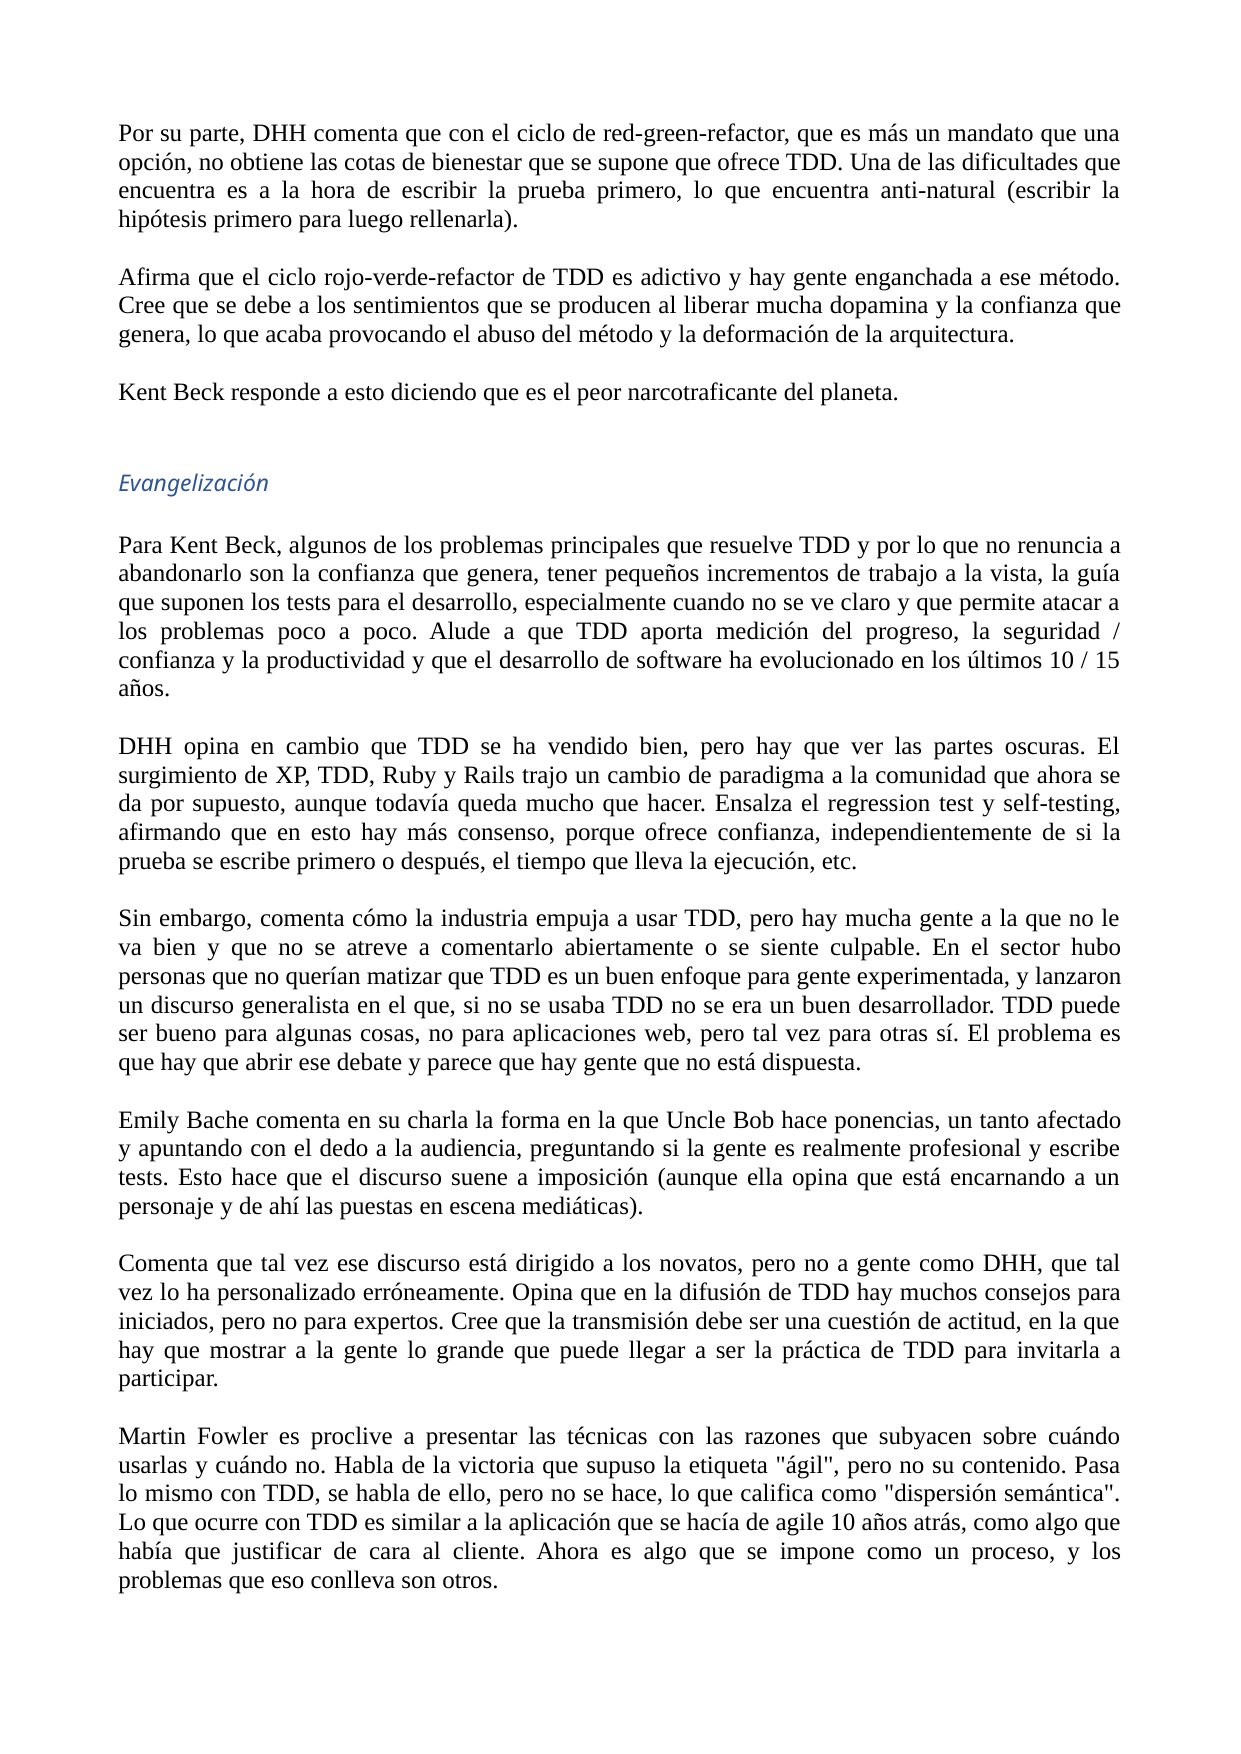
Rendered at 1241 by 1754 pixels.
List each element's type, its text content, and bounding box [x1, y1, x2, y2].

text DHH opina en cambio que TDD se ha vendido bien, pero hay que ver las partes oscuras. El surgimiento de XP, TDD, Ruby y Rails trajo un cambio de paradigma a la comunidad que ahora se da por supuesto, aunque todavía queda mucho que hacer. Ensalza el regression test y self-testing, afirmando que en esto hay más consenso, porque ofrece confianza, independientemente de si la prueba se escribe primero o después, el tiempo que lleva la ejecución, etc. [118, 731, 1122, 875]
text Afirma que el ciclo rojo-verde-refactor de TDD es adictivo y hay gente enganchada a ese método. Cree que se debe a los sentimientos que se producen al liberar mucha dopamina y la confianza que genera, lo que acaba provocando el abuso del método y la deformación de la arquitectura. [118, 262, 1122, 348]
text Emily Bache comenta en su charla la forma en la que Uncle Bob hace ponencias, un tanto afectado y apuntando con el dedo a la audiencia, preguntando si la gente es realmente profesional y escribe tests. Esto hace que el discurso suene a imposición (aunque ella opina que está encarnando a un personaje y de ahí las puestas en escena mediáticas). [118, 1105, 1122, 1220]
text Sin embargo, comenta cómo la industria empuja a usar TDD, pero hay mucha gente a la que no le va bien y que no se atreve a comentarlo abiertamente o se siente culpable. En el sector hubo personas que no querían matizar que TDD es un buen enfoque para gente experimentada, y lanzaron un discurso generalista en el que, si no se usaba TDD no se era un buen desarrollador. TDD puede ser bueno para algunas cosas, no para aplicaciones web, pero tal vez para otras sí. El problema es que hay que abrir ese debate y parece que hay gente que no está dispuesta. [118, 903, 1122, 1076]
text Para Kent Beck, algunos de los problemas principales que resuelve TDD y por lo que no renuncia a abandonarlo son la confianza que genera, tener pequeños incrementos de trabajo a la vista, la guía que suponen los tests para el desarrollo, especialmente cuando no se ve claro y que permite atacar a los problemas poco a poco. Alude a que TDD aporta medición del progreso, la seguridad / confianza y la productividad y que el desarrollo de software ha evolucionado en los últimos 10 / 15 años. [118, 530, 1122, 702]
text Kent Beck responde a esto diciendo que es el peor narcotraficante del planeta. [118, 377, 1122, 406]
text Comenta que tal vez ese discurso está dirigido a los novatos, pero no a gente como DHH, que tal vez lo ha personalizado erróneamente. Opina que en la difusión de TDD hay muchos consejos para iniciados, pero no para expertos. Cree que la transmisión debe ser una cuestión de actitud, en la que hay que mostrar a la gente lo grande que puede llegar a ser la práctica de TDD para invitarla a participar. [118, 1248, 1122, 1392]
subtitle Evangelización [118, 467, 1122, 498]
text Por su parte, DHH comenta que con el ciclo de red-green-refactor, que es más un mandato que una opción, no obtiene las cotas de bienestar que se supone que ofrece TDD. Una de las dificultades que encuentra es a la hora de escribir la prueba primero, lo que encuentra anti-natural (escribir la hipótesis primero para luego rellenarla). [118, 118, 1122, 233]
text Martin Fowler es proclive a presentar las técnicas con las razones que subyacen sobre cuándo usarlas y cuándo no. Habla de la victoria que supuso la etiqueta "ágil", pero no su contenido. Pasa lo mismo con TDD, se habla de ello, pero no se hace, lo que califica como "dispersión semántica". Lo que ocurre con TDD es similar a la aplicación que se hacía de agile 10 años atrás, como algo que había que justificar de cara al cliente. Ahora es algo que se impone como un proceso, y los problemas que eso conlleva son otros. [118, 1421, 1122, 1593]
